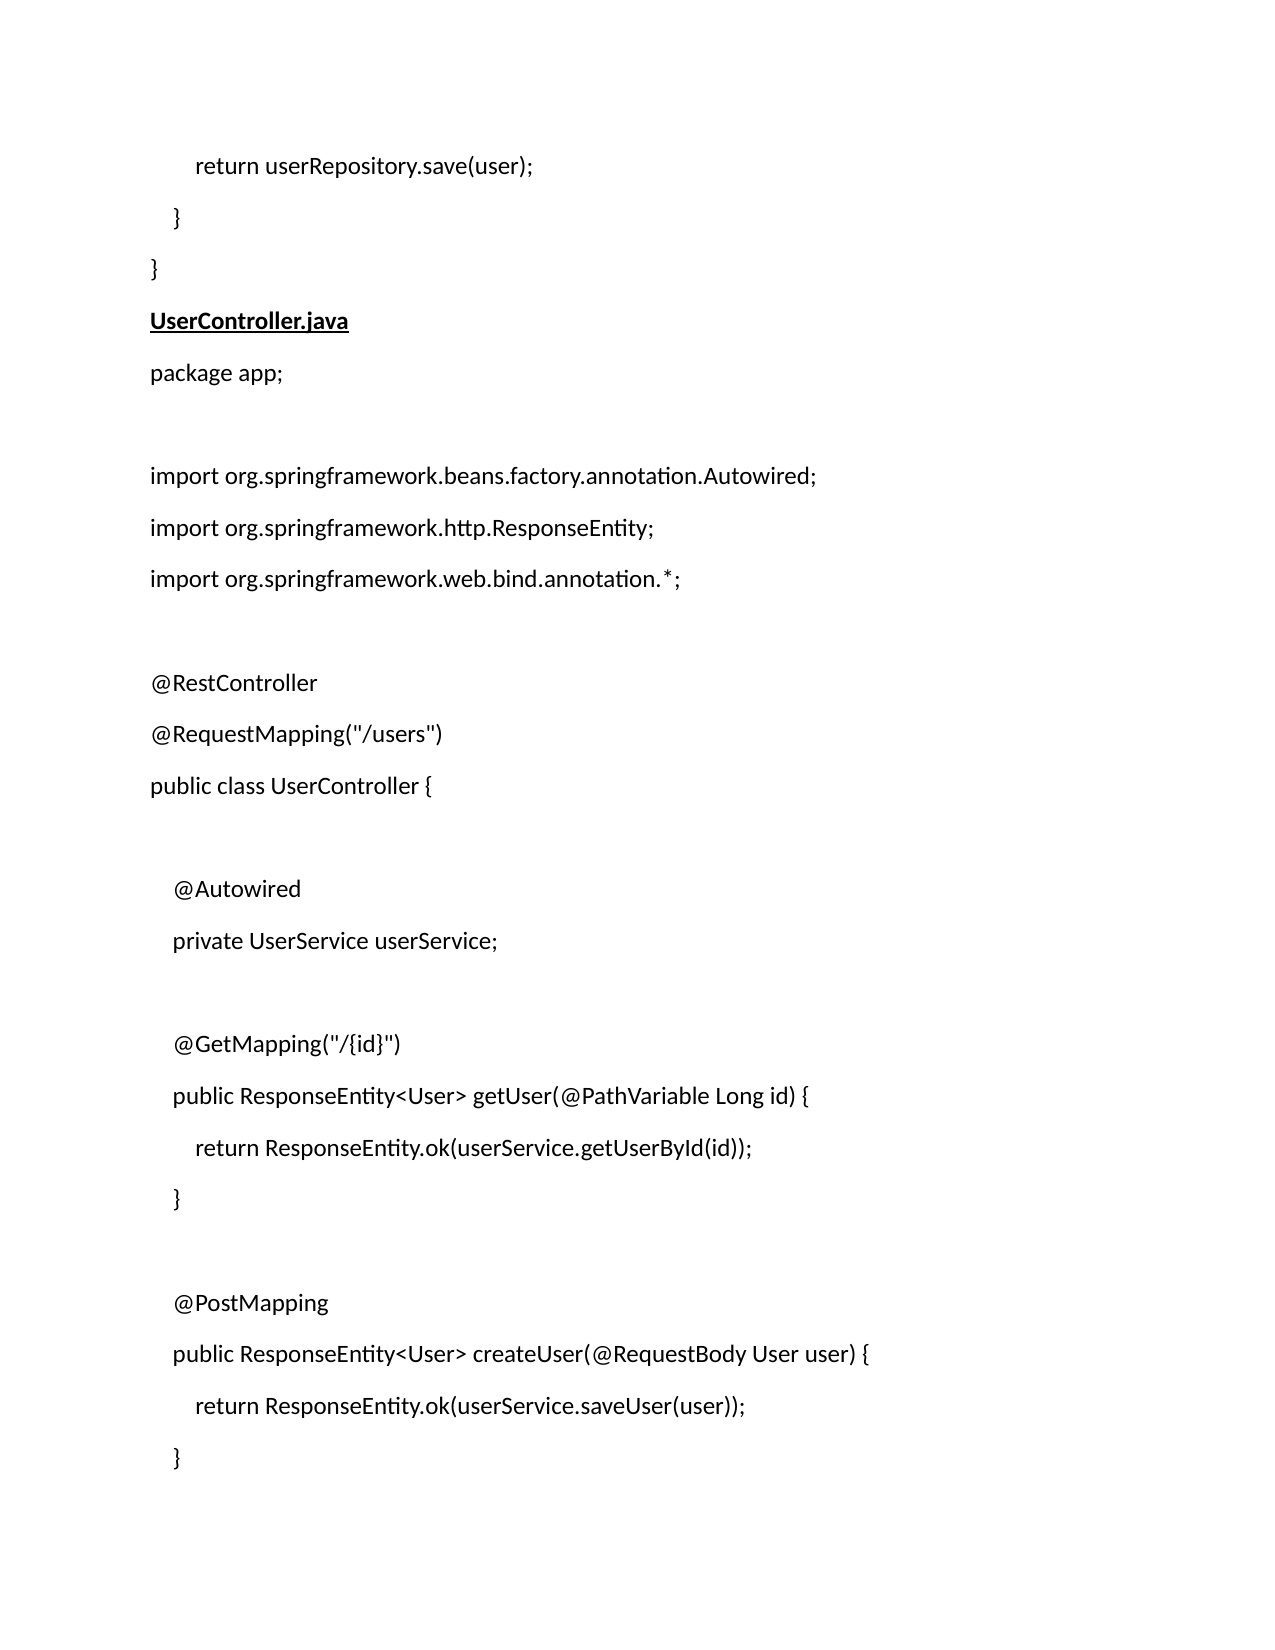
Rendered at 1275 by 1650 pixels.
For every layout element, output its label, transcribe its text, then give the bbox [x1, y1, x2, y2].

text public ResponseEntity<User> getUser(@PathVariable Long id) { [150, 1080, 1125, 1111]
text return userRepository.save(user); [150, 150, 1125, 181]
text @PostMapping [150, 1287, 1125, 1317]
text public class UserController { [150, 770, 1125, 801]
text import org.springframework.http.ResponseEntity; [150, 512, 1125, 542]
text @Autowired [150, 873, 1125, 904]
text public ResponseEntity<User> createUser(@RequestBody User user) { [150, 1338, 1125, 1369]
text } [150, 1183, 1125, 1214]
text } [150, 253, 1125, 284]
text @GetMapping("/{id}") [150, 1028, 1125, 1059]
text } [150, 1442, 1125, 1472]
text return ResponseEntity.ok(userService.getUserById(id)); [150, 1132, 1125, 1162]
text private UserService userService; [150, 925, 1125, 956]
text import org.springframework.web.bind.annotation.*; [150, 563, 1125, 594]
text package app; [150, 357, 1125, 387]
text @RequestMapping("/users") [150, 718, 1125, 749]
text @RestController [150, 667, 1125, 697]
text UserController.java [150, 305, 1125, 336]
text import org.springframework.beans.factory.annotation.Autowired; [150, 460, 1125, 491]
text } [150, 202, 1125, 232]
text return ResponseEntity.ok(userService.saveUser(user)); [150, 1390, 1125, 1421]
